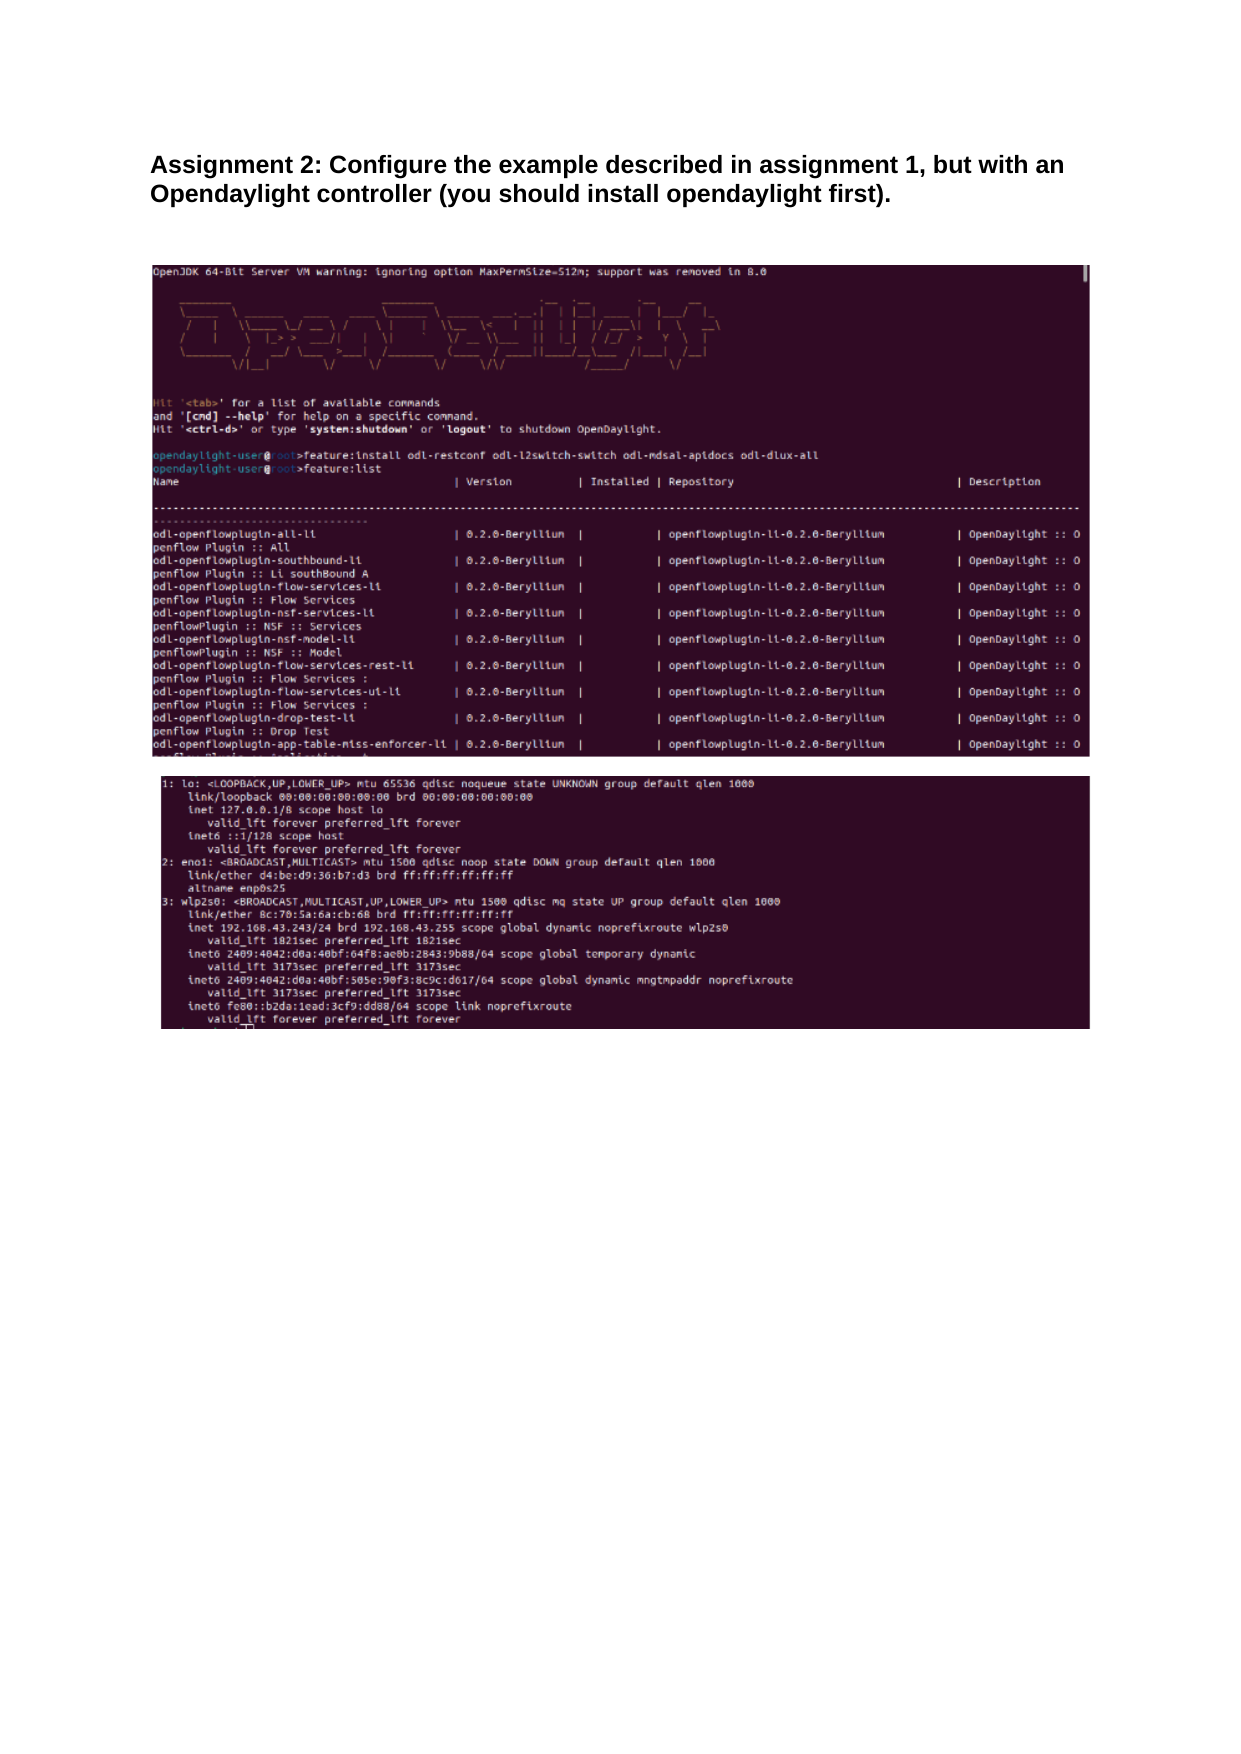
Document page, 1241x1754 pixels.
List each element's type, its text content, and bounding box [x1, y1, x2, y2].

picture [150, 776, 1091, 1029]
text Assignment 2: Configure the example described in assignment 1, but with an Opendaylight controller (you should install opendaylight first). [150, 150, 1090, 207]
picture [150, 265, 1091, 758]
